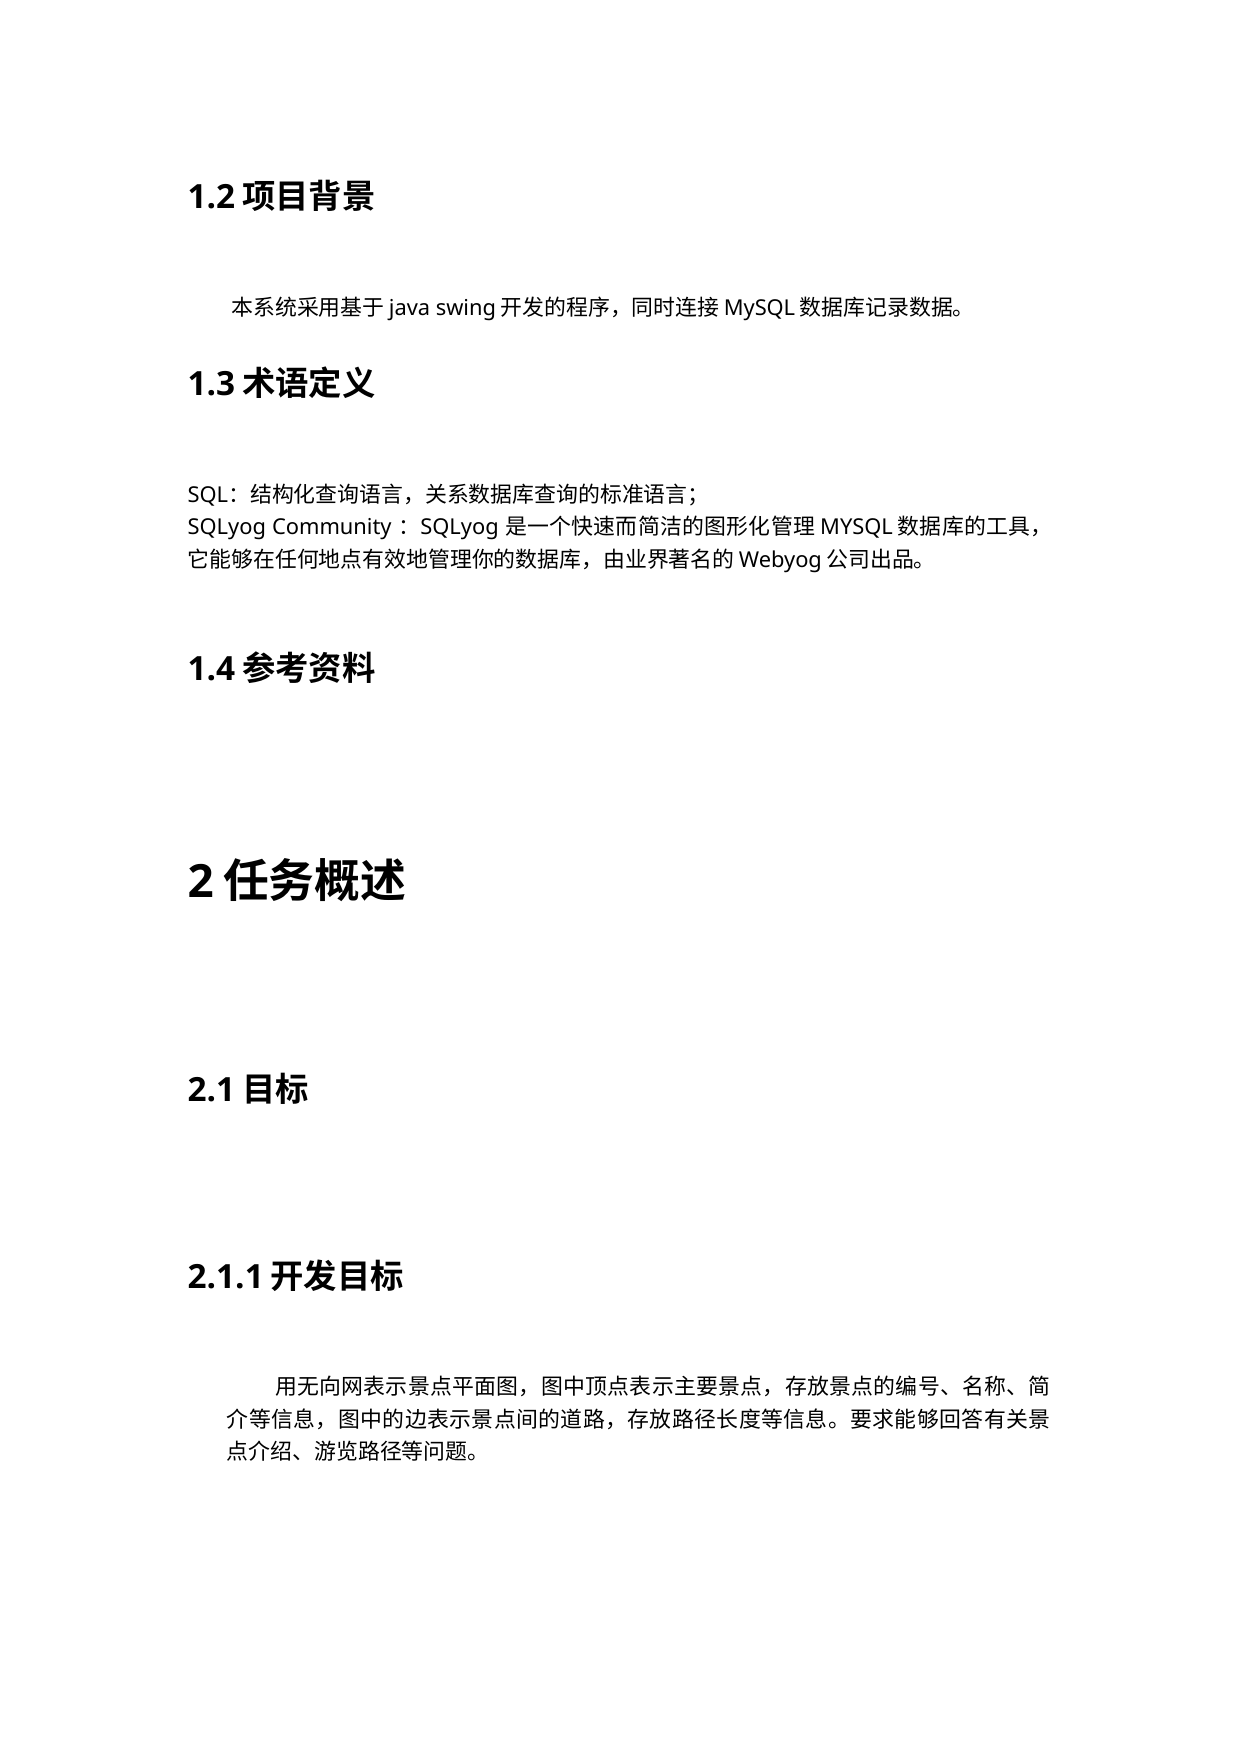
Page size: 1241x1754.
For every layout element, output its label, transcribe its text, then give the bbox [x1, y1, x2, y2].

text SQL：结构化查询语言，关系数据库查询的标准语言； [187, 476, 1053, 509]
text 本系统采用基于java swing开发的程序，同时连接MySQL数据库记录数据。 [187, 289, 1053, 322]
list 用无向网表示景点平面图，图中顶点表示主要景点，存放景点的编号、名称、简介等信息，图中的边表示景点间的道路，存放路径长度等信息。要求能够回答有关景点介绍、游览路径等问题。 [227, 1369, 1053, 1466]
subtitle 1.3术语定义 [187, 349, 1053, 414]
subtitle 1.4参考资料 [187, 633, 1053, 698]
text SQLyog Community ：SQLyog 是一个快速而简洁的图形化管理MYSQL数据库的工具，它能够在任何地点有效地管理你的数据库，由业界著名的Webyog公司出品。 [187, 509, 1053, 574]
subtitle 2任务概述 [187, 829, 1053, 926]
subtitle 2.1.1开发目标 [187, 1241, 1053, 1306]
subtitle 2.1目标 [187, 1054, 1053, 1119]
subtitle 1.2项目背景 [187, 162, 1053, 227]
